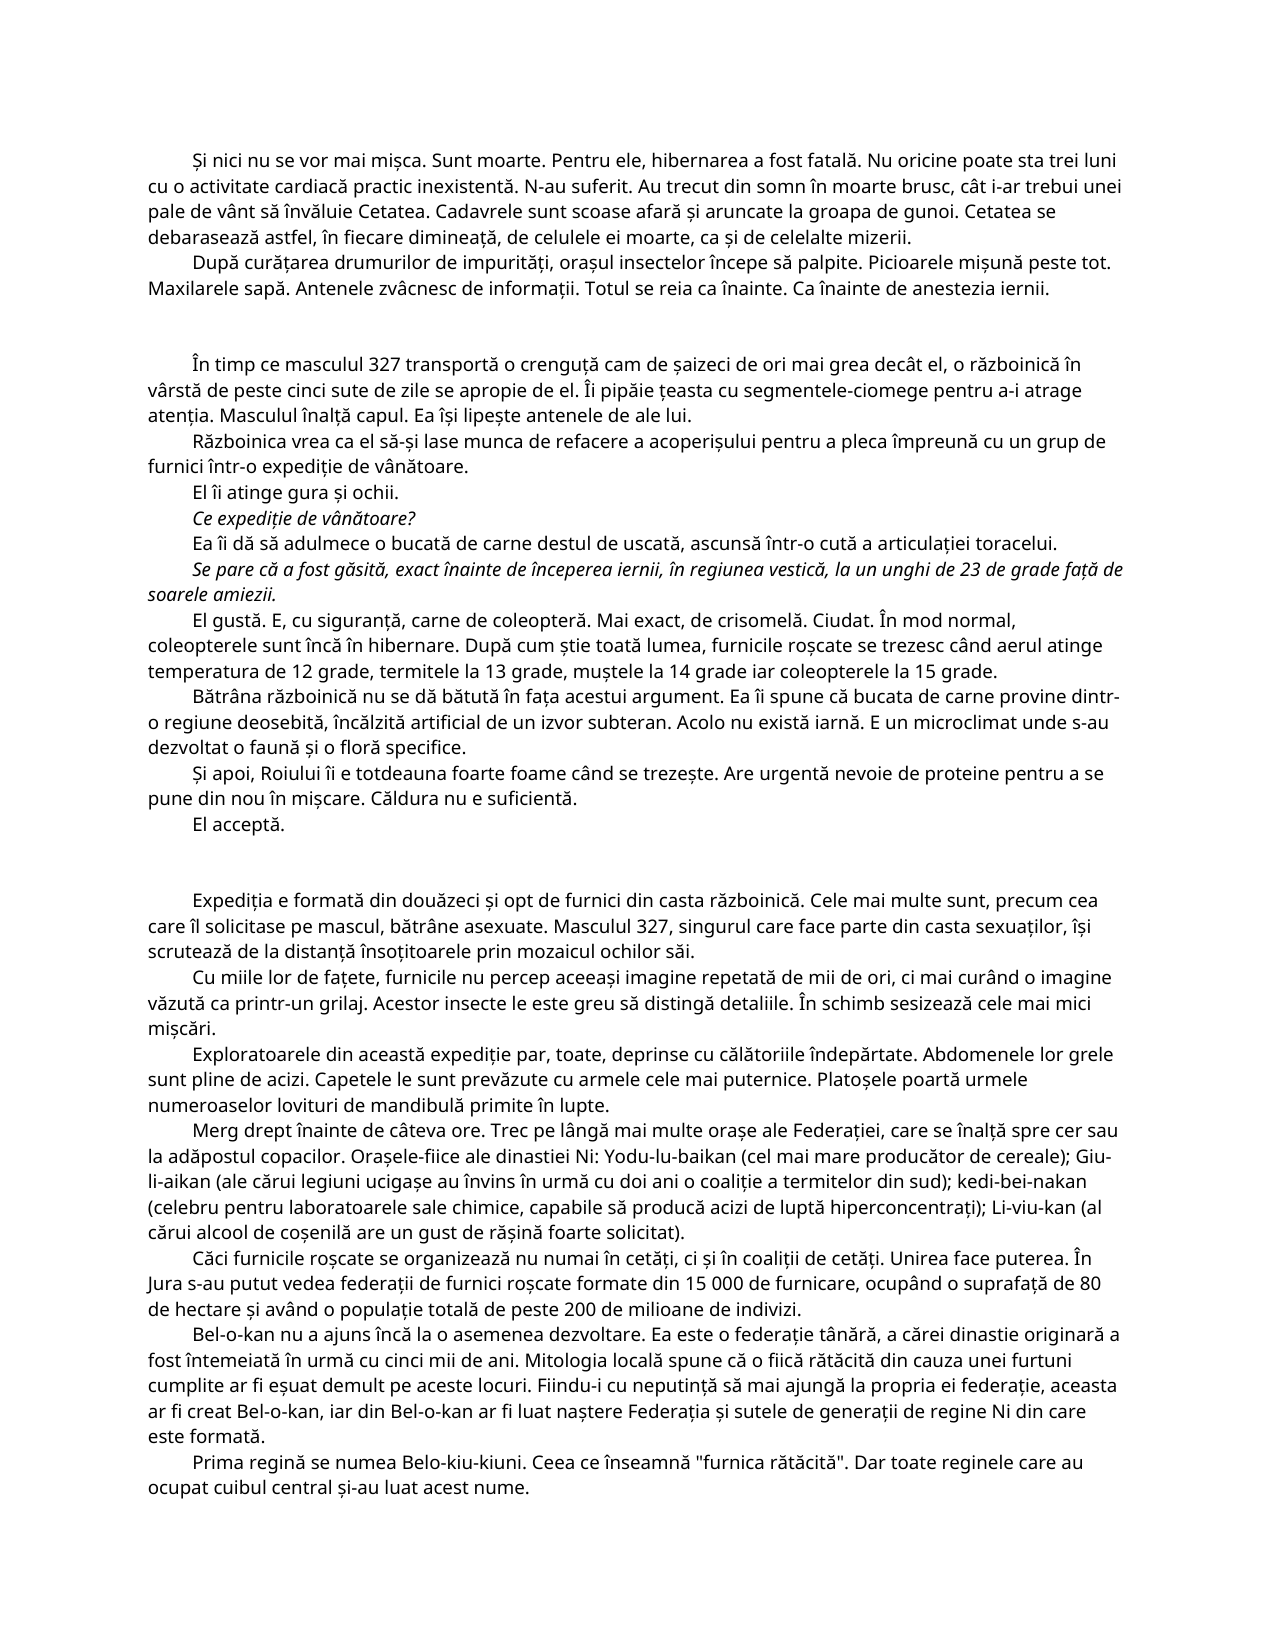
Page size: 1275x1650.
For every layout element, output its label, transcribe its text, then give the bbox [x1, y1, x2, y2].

text Căci furnicile roşcate se organizează nu numai în cetăţi, ci şi în coaliţii de cetăţi. Unirea face puterea. În Jura s-au putut vedea federaţii de furnici roşcate formate din 15 000 de furnicare, ocupând o suprafaţă de 80 de hectare şi având o populaţie totală de peste 200 de milioane de indivizi. [148, 1245, 1127, 1322]
text Cu miile lor de faţete, furnicile nu percep aceeaşi imagine repetată de mii de ori, ci mai curând o imagine văzută ca printr-un grilaj. Acestor insecte le este greu să distingă detaliile. În schimb sesizează cele mai mici mişcări. [148, 964, 1127, 1041]
text Ce expediţie de vânătoare? [148, 505, 1127, 530]
text Prima regină se numea Belo-kiu-kiuni. Ceea ce înseamnă "furnica rătăcită". Dar toate reginele care au ocupat cuibul central şi-au luat acest nume. [148, 1449, 1127, 1500]
text În timp ce masculul 327 transportă o crenguţă cam de şaizeci de ori mai grea decât el, o războinică în vârstă de peste cinci sute de zile se apropie de el. Îi pipăie ţeasta cu segmentele-ciomege pentru a-i atrage atenţia. Masculul înalţă capul. Ea îşi lipeşte antenele de ale lui. [148, 352, 1127, 428]
text El îi atinge gura şi ochii. [148, 479, 1127, 505]
text Se pare că a fost găsită, exact înainte de începerea iernii, în regiunea vestică, la un unghi de 23 de grade faţă de soarele amiezii. [148, 556, 1127, 607]
text Şi apoi, Roiului îi e totdeauna foarte foame când se trezeşte. Are urgentă nevoie de proteine pentru a se pune din nou în mişcare. Căldura nu e suficientă. [148, 760, 1127, 811]
text Şi nici nu se vor mai mişca. Sunt moarte. Pentru ele, hibernarea a fost fatală. Nu oricine poate sta trei luni cu o activitate cardiacă practic inexistentă. N-au suferit. Au trecut din somn în moarte brusc, cât i-ar trebui unei pale de vânt să învăluie Cetatea. Cadavrele sunt scoase afară şi aruncate la groapa de gunoi. Cetatea se debarasează astfel, în fiecare dimineaţă, de celulele ei moarte, ca şi de celelalte mizerii. [148, 148, 1127, 250]
text Expediţia e formată din douăzeci şi opt de furnici din casta războinică. Cele mai multe sunt, precum cea care îl solicitase pe mascul, bătrâne asexuate. Masculul 327, singurul care face parte din casta sexuaţilor, îşi scrutează de la distanţă însoţitoarele prin mozaicul ochilor săi. [148, 888, 1127, 964]
text Merg drept înainte de câteva ore. Trec pe lângă mai multe oraşe ale Federaţiei, care se înalţă spre cer sau la adăpostul copacilor. Oraşele-fiice ale dinastiei Ni: Yodu-lu-baikan (cel mai mare producător de cereale); Giu-li-aikan (ale cărui legiuni ucigaşe au învins în urmă cu doi ani o coaliţie a termitelor din sud); kedi-bei-nakan (celebru pentru laboratoarele sale chimice, capabile să producă acizi de luptă hiperconcentraţi); Li-viu-kan (al cărui alcool de coşenilă are un gust de răşină foarte solicitat). [148, 1117, 1127, 1245]
text Bătrâna războinică nu se dă bătută în faţa acestui argument. Ea îi spune că bucata de carne provine dintr-o regiune deosebită, încălzită artificial de un izvor subteran. Acolo nu există iarnă. E un microclimat unde s-au dezvoltat o faună şi o floră specifice. [148, 683, 1127, 760]
text Exploratoarele din această expediţie par, toate, deprinse cu călătoriile îndepărtate. Abdomenele lor grele sunt pline de acizi. Capetele le sunt prevăzute cu armele cele mai puternice. Platoşele poartă urmele numeroaselor lovituri de mandibulă primite în lupte. [148, 1041, 1127, 1117]
text Ea îi dă să adulmece o bucată de carne destul de uscată, ascunsă într-o cută a articulaţiei toracelui. [148, 530, 1127, 556]
text Războinica vrea ca el să-şi lase munca de refacere a acoperişului pentru a pleca împreună cu un grup de furnici într-o expediţie de vânătoare. [148, 428, 1127, 479]
text După curăţarea drumurilor de impurităţi, oraşul insectelor începe să palpite. Picioarele mişună peste tot. Maxilarele sapă. Antenele zvâcnesc de informaţii. Totul se reia ca înainte. Ca înainte de anestezia iernii. [148, 250, 1127, 301]
text El acceptă. [148, 811, 1127, 837]
text Bel-o-kan nu a ajuns încă la o asemenea dezvoltare. Ea este o federaţie tânără, a cărei dinastie originară a fost întemeiată în urmă cu cinci mii de ani. Mitologia locală spune că o fiică rătăcită din cauza unei furtuni cumplite ar fi eşuat demult pe aceste locuri. Fiindu-i cu neputinţă să mai ajungă la propria ei federaţie, aceasta ar fi creat Bel-o-kan, iar din Bel-o-kan ar fi luat naştere Federaţia şi sutele de generaţii de regine Ni din care este formată. [148, 1322, 1127, 1449]
text El gustă. E, cu siguranţă, carne de coleopteră. Mai exact, de crisomelă. Ciudat. În mod normal, coleopterele sunt încă în hibernare. După cum ştie toată lumea, furnicile roşcate se trezesc când aerul atinge temperatura de 12 grade, termitele la 13 grade, muştele la 14 grade iar coleopterele la 15 grade. [148, 607, 1127, 683]
